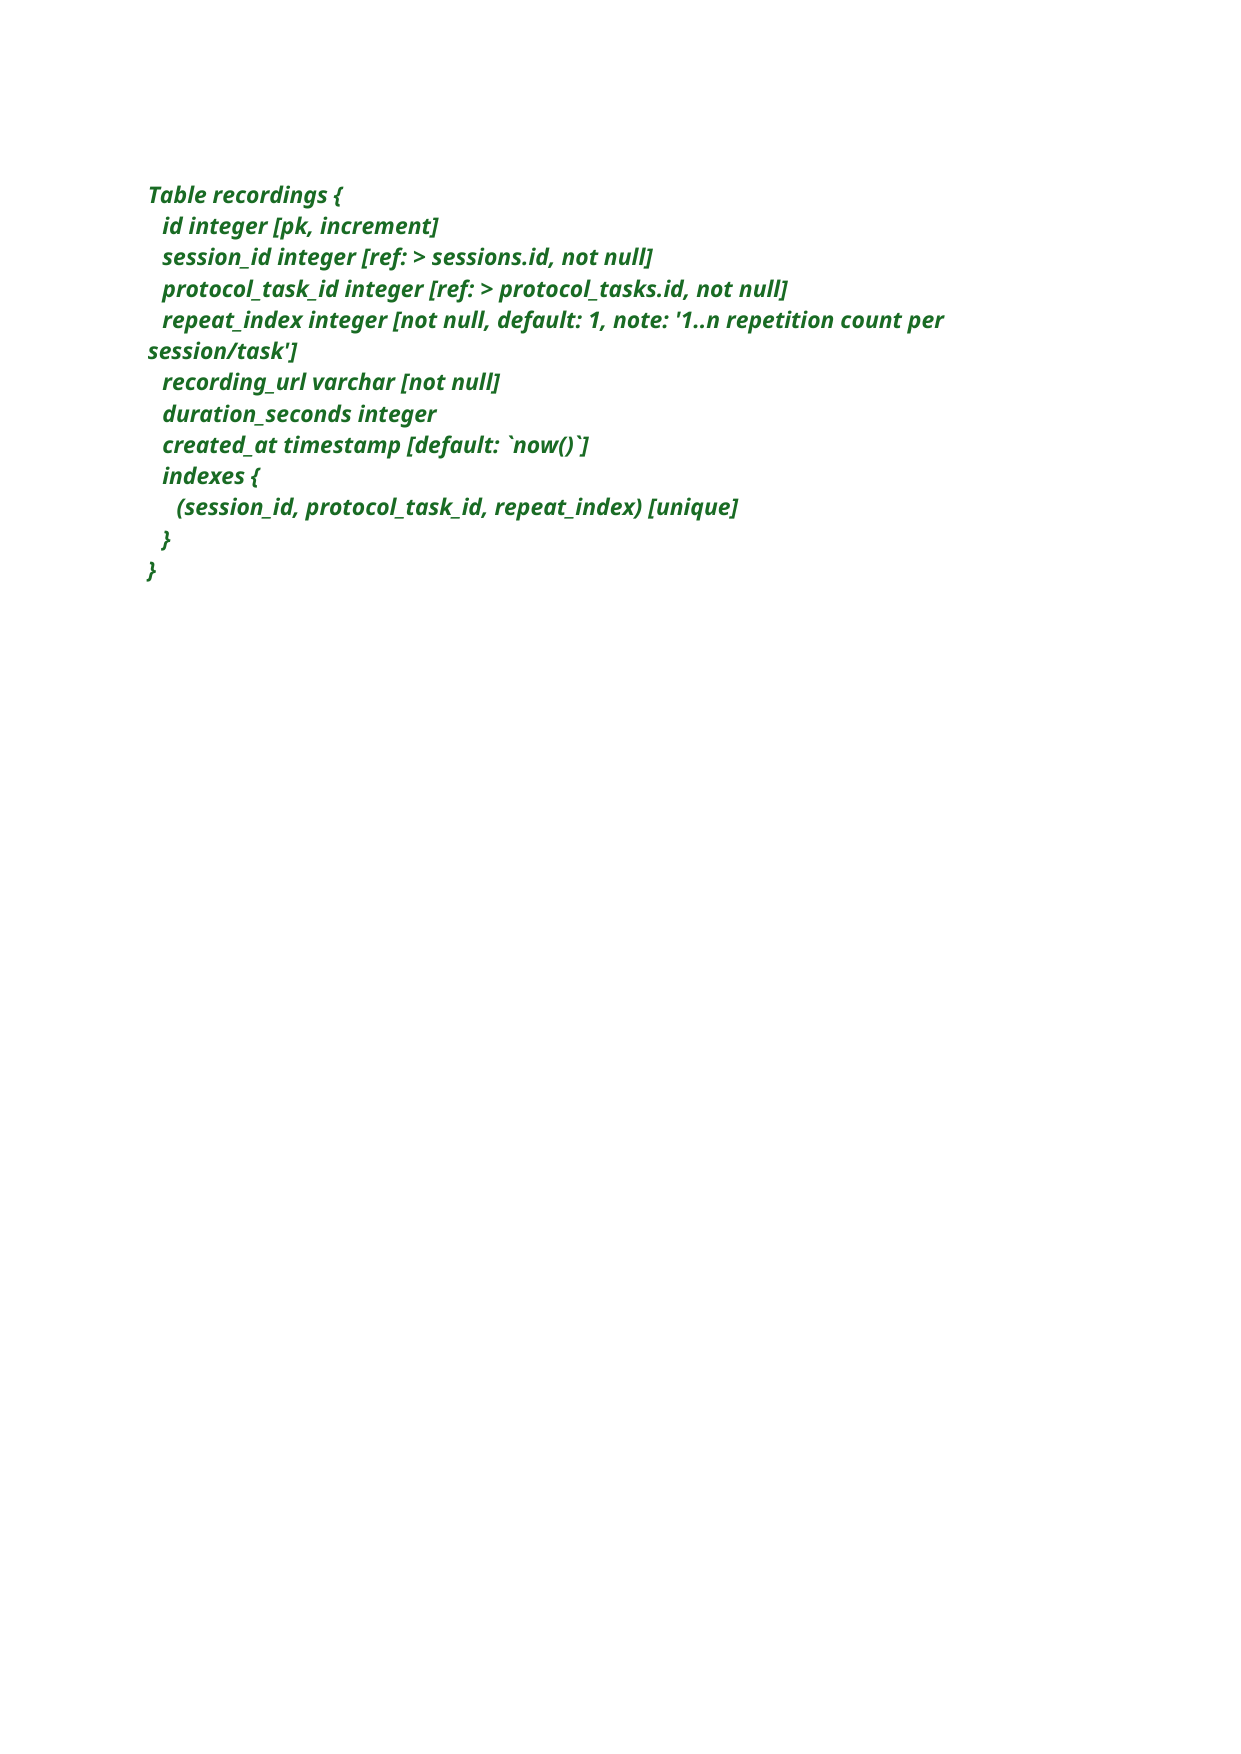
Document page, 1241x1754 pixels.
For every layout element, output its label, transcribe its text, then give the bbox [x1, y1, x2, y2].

text indexes { [148, 460, 1093, 491]
text repeat_index integer [not null, default: 1, note: '1..n repetition count per session/task'] [148, 304, 1093, 366]
text session_id integer [ref: > sessions.id, not null] [148, 241, 1093, 273]
text recording_url varchar [not null] [148, 366, 1093, 398]
text } [148, 523, 1093, 554]
text (session_id, protocol_task_id, repeat_index) [unique] [148, 491, 1093, 523]
text } [148, 554, 1093, 585]
text protocol_task_id integer [ref: > protocol_tasks.id, not null] [148, 273, 1093, 304]
text duration_seconds integer [148, 398, 1093, 429]
text created_at timestamp [default: `now()`] [148, 429, 1093, 460]
text Table recordings { [148, 179, 1093, 210]
text id integer [pk, increment] [148, 210, 1093, 241]
